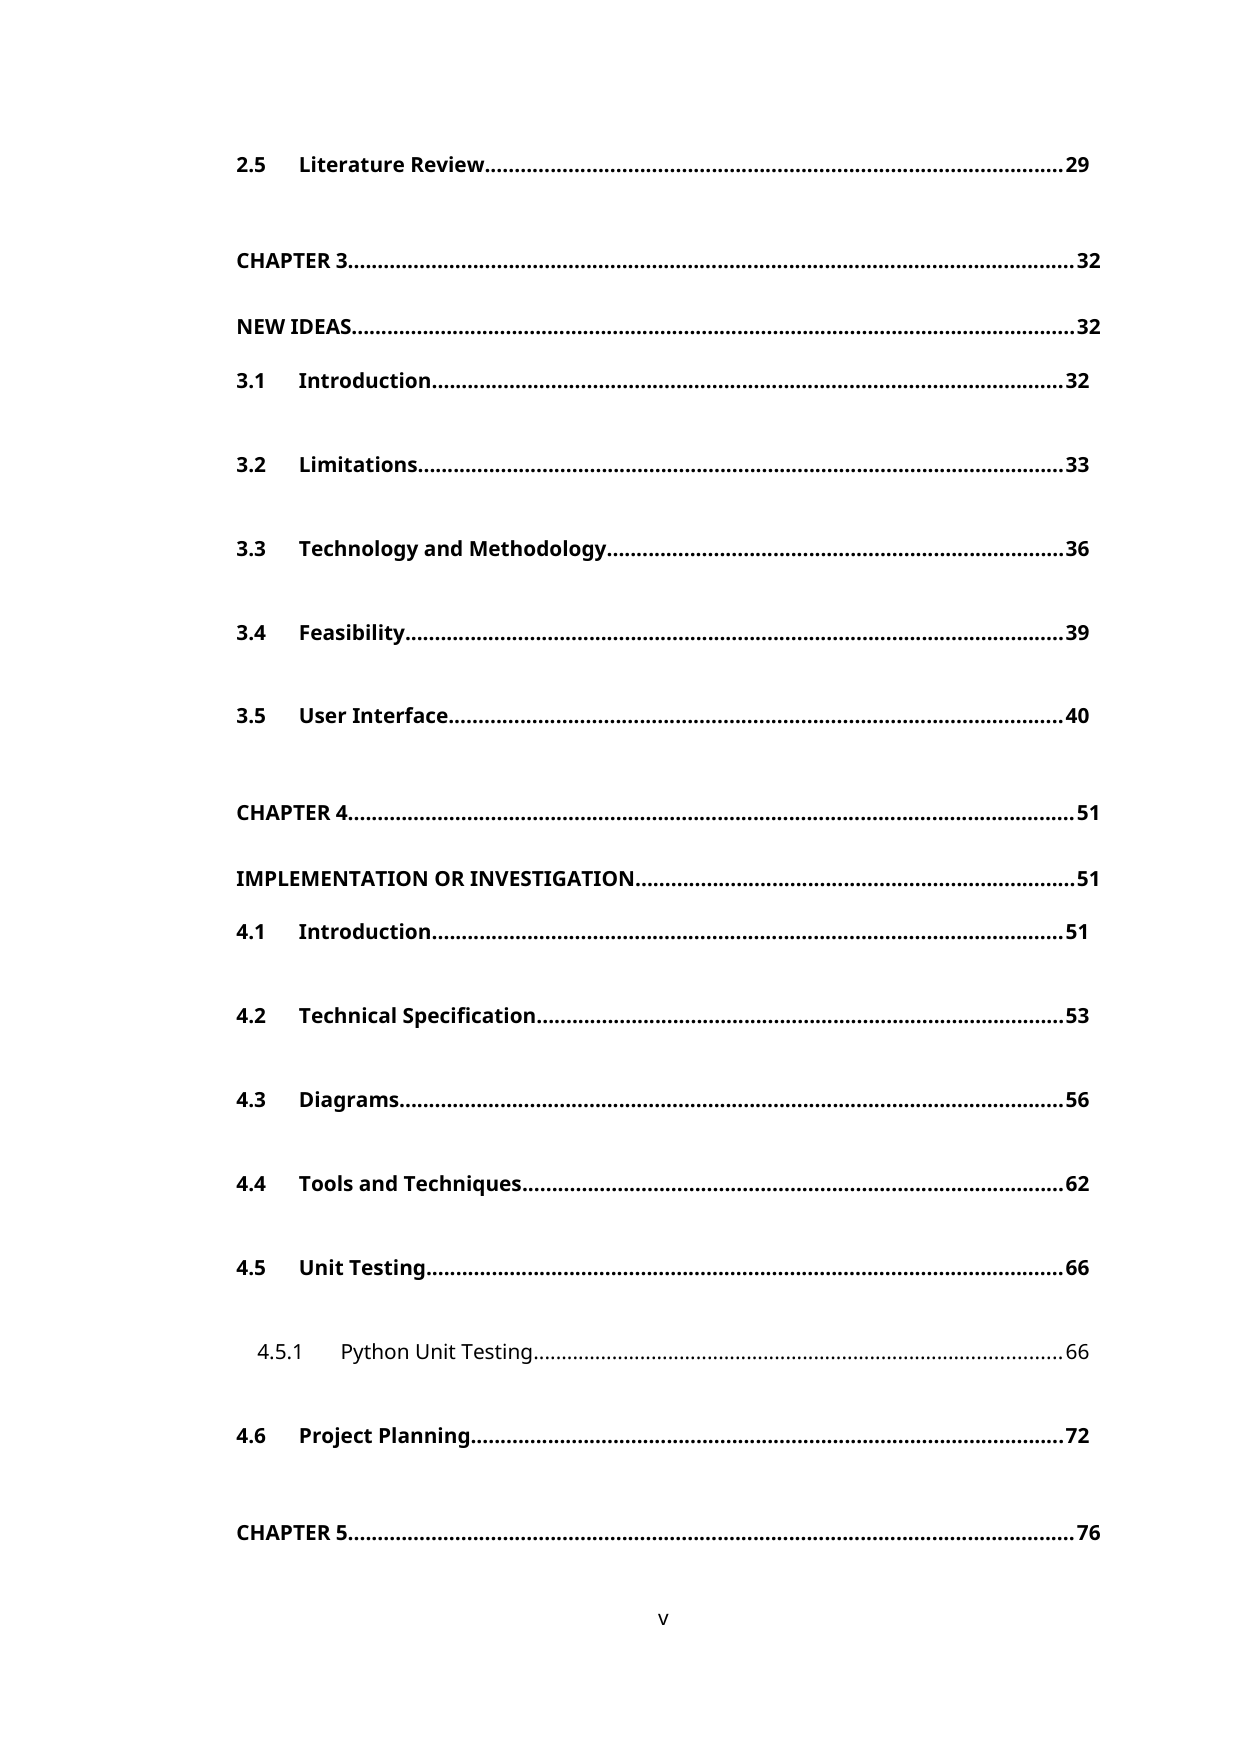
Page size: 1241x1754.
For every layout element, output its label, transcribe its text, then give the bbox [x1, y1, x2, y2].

text IMPLEMENTATION or INVESTIGATION 51 [236, 864, 1090, 892]
text NEW IDEAS 32 [236, 312, 1090, 341]
text 3.4 Feasibility 39 [236, 618, 1090, 646]
text CHAPTER 3 32 [236, 246, 1090, 275]
text CHAPTER 5 76 [236, 1518, 1090, 1546]
text 4.2 Technical Specification 53 [236, 1001, 1090, 1030]
text 4.1 Introduction 51 [236, 917, 1090, 946]
text 3.2 Limitations 33 [236, 450, 1090, 478]
text 4.3 Diagrams 56 [236, 1085, 1090, 1114]
text 4.5 Unit Testing 66 [236, 1253, 1090, 1282]
text 4.4 Tools and Techniques 62 [236, 1169, 1090, 1198]
text 3.5 User Interface 40 [236, 702, 1090, 730]
text 3.3 Technology and Methodology 36 [236, 534, 1090, 562]
text 2.5 Literature Review 29 [236, 150, 1090, 178]
text 3.1 Introduction 32 [236, 366, 1090, 394]
text CHAPTER 4 51 [236, 798, 1090, 827]
text 4.5.1 Python Unit Testing 66 [257, 1337, 1090, 1366]
text 4.6 Project Planning 72 [236, 1421, 1090, 1450]
